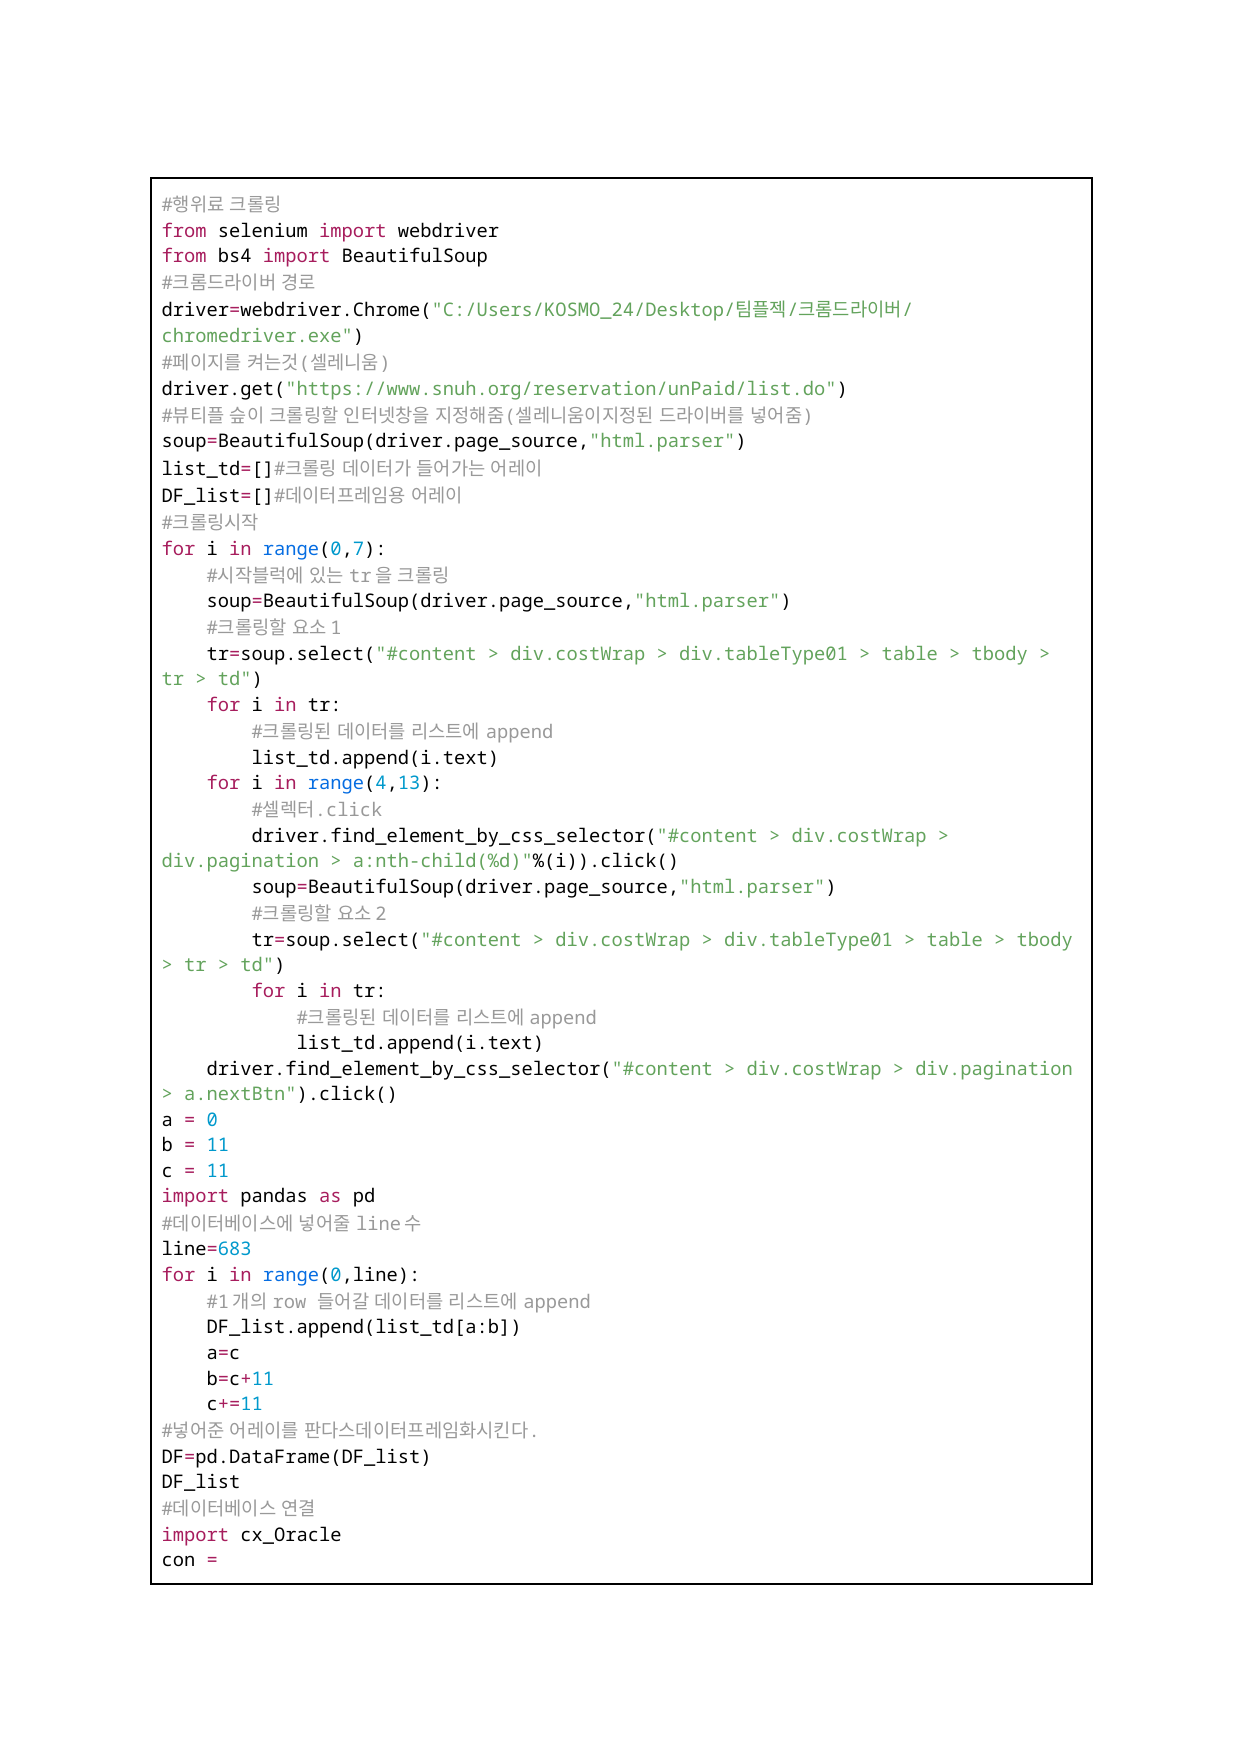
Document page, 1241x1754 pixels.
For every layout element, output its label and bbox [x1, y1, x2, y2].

table_cell [152, 179, 1091, 1583]
